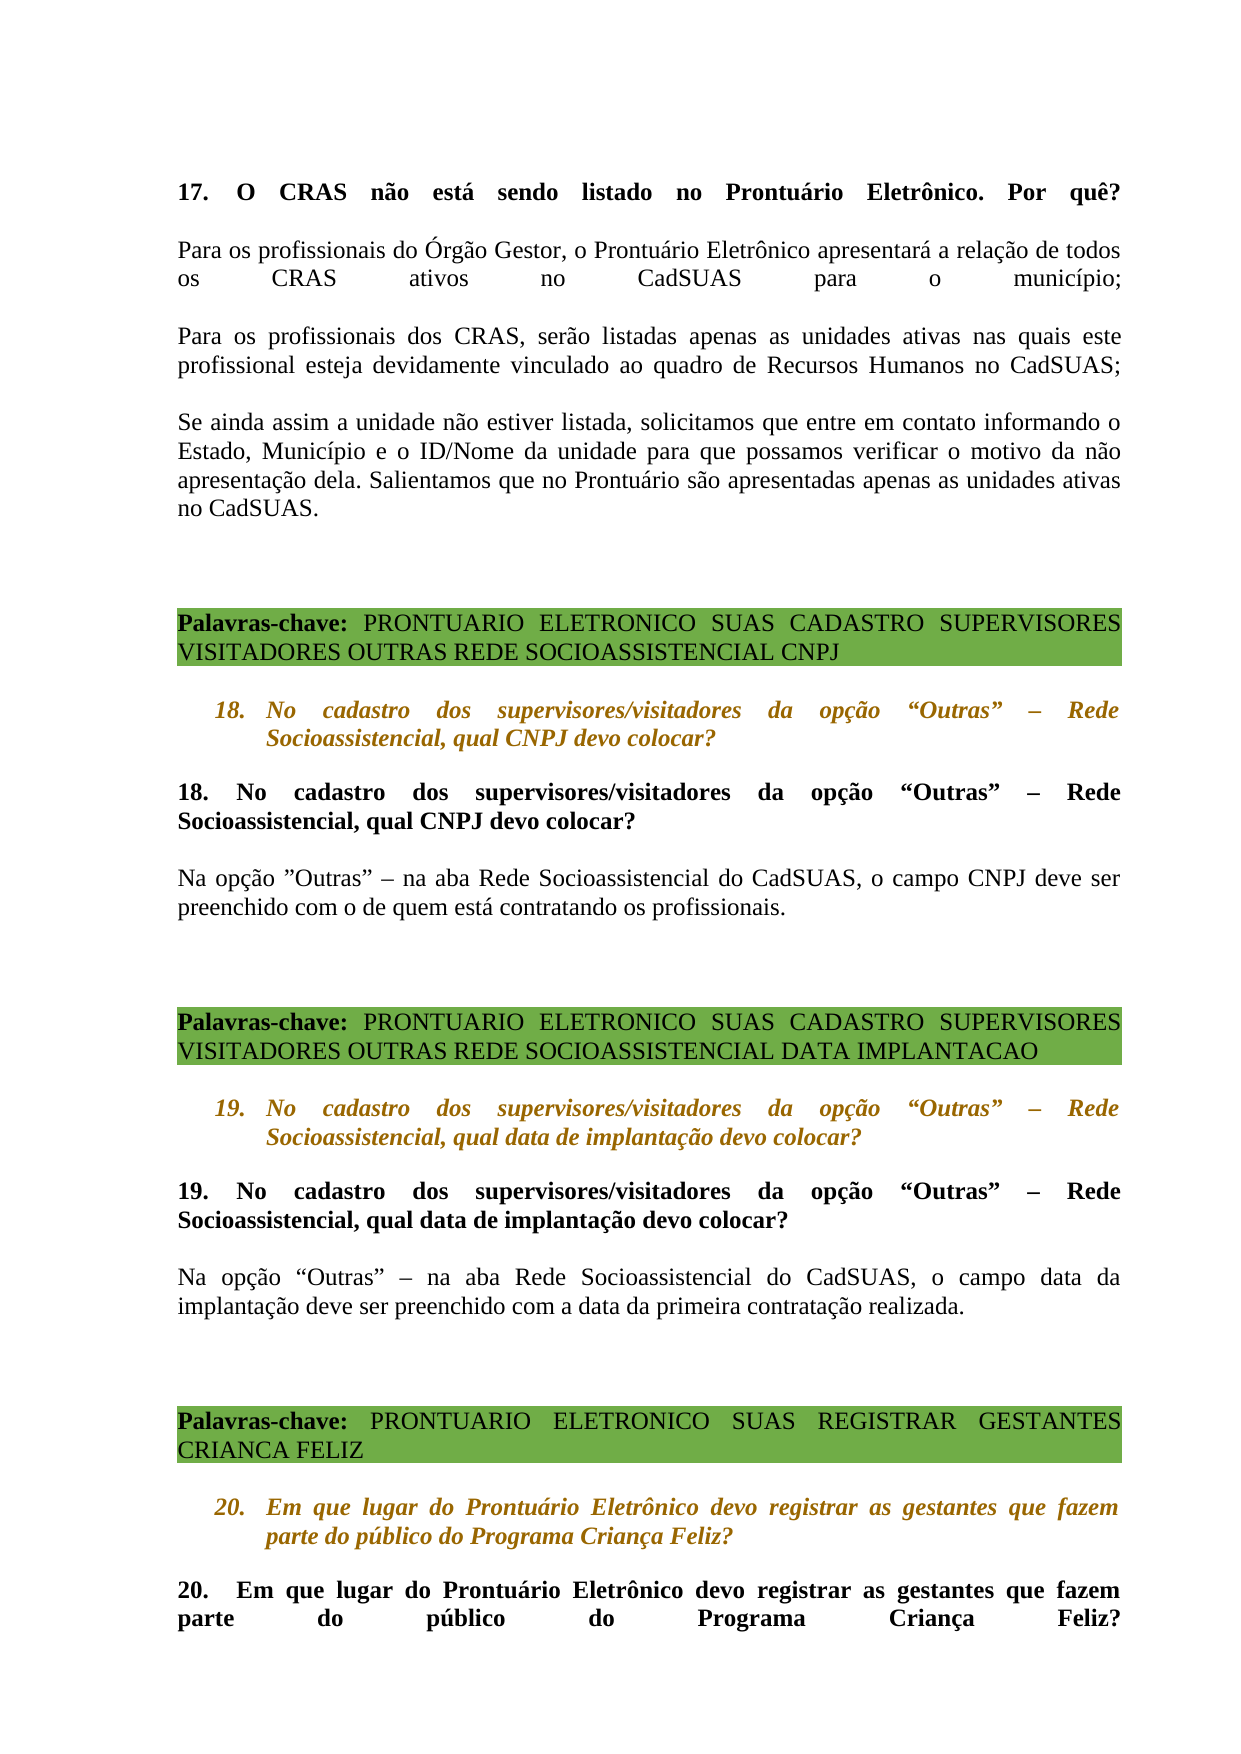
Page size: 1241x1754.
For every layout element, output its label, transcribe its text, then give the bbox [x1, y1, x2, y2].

text 18. No cadastro dos supervisores/visitadores da opção “Outras” – Rede Socioassistencial, qual CNPJ devo colocar? [177, 777, 1122, 835]
text No cadastro dos supervisores/visitadores da opção “Outras” – Rede Socioassistencial, qual CNPJ devo colocar? [214, 695, 1122, 752]
text Palavras-chave: PRONTUARIO ELETRONICO SUAS CADASTRO SUPERVISORES VISITADORES OUTRAS REDE SOCIOASSISTENCIAL CNPJ [177, 608, 1122, 666]
text 17. O CRAS não está sendo listado no Prontuário Eletrônico. Por quê? Para os profissionais do Órgão Gestor, o Prontuário Eletrônico apresentará a relação de todos os CRAS ativos no CadSUAS para o município; Para os profissionais dos CRAS, serão listadas apenas as unidades ativas nas quais este profissional esteja devidamente vinculado ao quadro de Recursos Humanos no CadSUAS; Se ainda assim a unidade não estiver listada, solicitamos que entre em contato informando o Estado, Município e o ID/Nome da unidade para que possamos verificar o motivo da não apresentação dela. Salientamos que no Prontuário são apresentadas apenas as unidades ativas no CadSUAS. [177, 177, 1122, 522]
text Na opção “Outras” – na aba Rede Socioassistencial do CadSUAS, o campo data da implantação deve ser preenchido com a data da primeira contratação realizada. [177, 1233, 1122, 1320]
text Palavras-chave: PRONTUARIO ELETRONICO SUAS REGISTRAR GESTANTES CRIANCA FELIZ [177, 1406, 1122, 1463]
text Na opção ”Outras” – na aba Rede Socioassistencial do CadSUAS, o campo CNPJ deve ser preenchido com o de quem está contratando os profissionais. [177, 835, 1122, 921]
text No cadastro dos supervisores/visitadores da opção “Outras” – Rede Socioassistencial, qual data de implantação devo colocar? [214, 1093, 1122, 1151]
text Em que lugar do Prontuário Eletrônico devo registrar as gestantes que fazem parte do público do Programa Criança Feliz? [214, 1492, 1122, 1550]
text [177, 1575, 1122, 1632]
text Palavras-chave: PRONTUARIO ELETRONICO SUAS CADASTRO SUPERVISORES VISITADORES OUTRAS REDE SOCIOASSISTENCIAL DATA IMPLANTACAO [177, 1007, 1122, 1065]
text 19. No cadastro dos supervisores/visitadores da opção “Outras” – Rede Socioassistencial, qual data de implantação devo colocar? [177, 1176, 1122, 1233]
